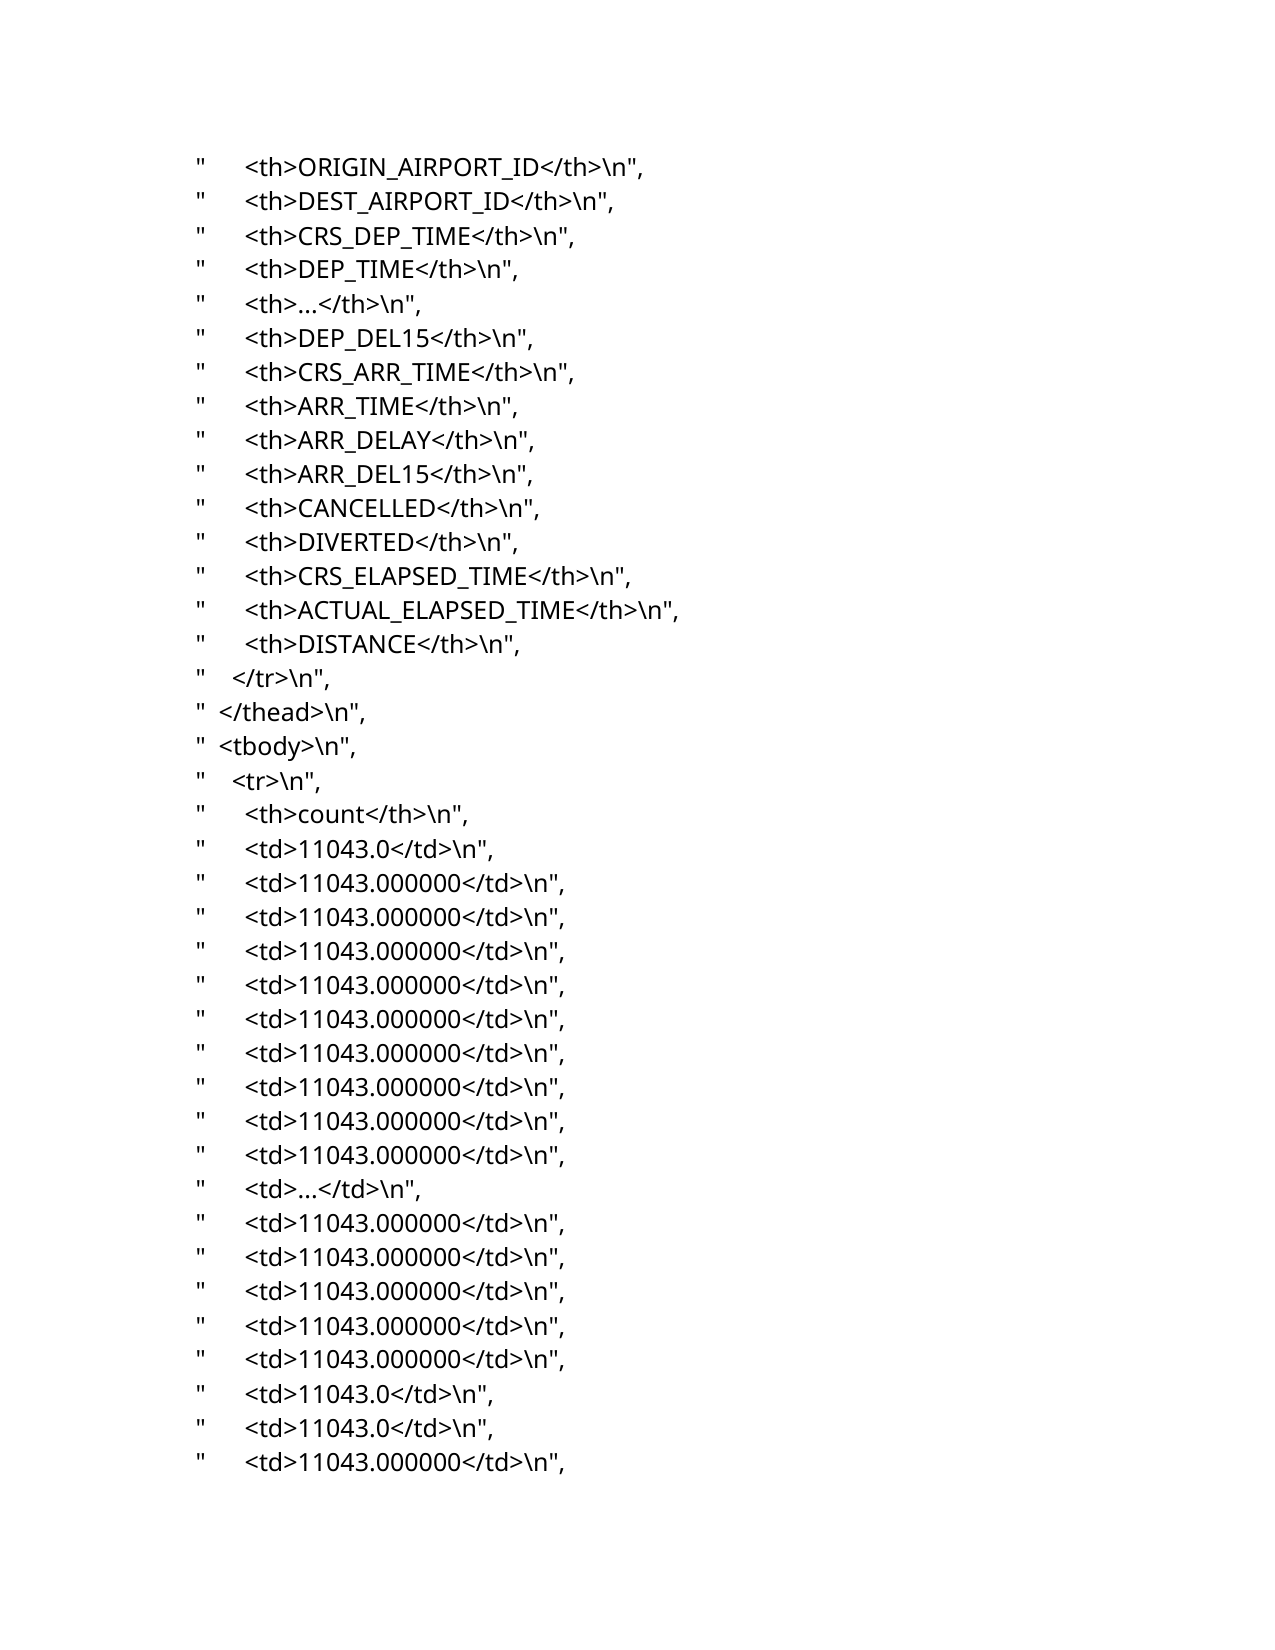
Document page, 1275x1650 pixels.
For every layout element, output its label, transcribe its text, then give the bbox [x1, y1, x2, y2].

text " <td>11043.000000</td>\n", [150, 1036, 1125, 1070]
text " </tr>\n", [150, 661, 1125, 695]
text " <td>11043.000000</td>\n", [150, 1002, 1125, 1036]
text " <th>DIVERTED</th>\n", [150, 525, 1125, 559]
text " <td>11043.000000</td>\n", [150, 933, 1125, 967]
text " <td>11043.000000</td>\n", [150, 865, 1125, 899]
text " <th>CRS_ELAPSED_TIME</th>\n", [150, 559, 1125, 593]
text " <td>...</td>\n", [150, 1172, 1125, 1206]
text " <th>CANCELLED</th>\n", [150, 491, 1125, 525]
text " <th>ARR_TIME</th>\n", [150, 388, 1125, 422]
text " <td>11043.000000</td>\n", [150, 1274, 1125, 1308]
text " <td>11043.000000</td>\n", [150, 1070, 1125, 1104]
text " <tbody>\n", [150, 729, 1125, 763]
text " <td>11043.000000</td>\n", [150, 899, 1125, 933]
text " <th>ACTUAL_ELAPSED_TIME</th>\n", [150, 593, 1125, 627]
text " <td>11043.000000</td>\n", [150, 967, 1125, 1002]
text " <th>count</th>\n", [150, 797, 1125, 831]
text " <th>ARR_DELAY</th>\n", [150, 422, 1125, 457]
text " <td>11043.0</td>\n", [150, 1410, 1125, 1444]
text " <td>11043.000000</td>\n", [150, 1104, 1125, 1138]
text " <th>DEP_TIME</th>\n", [150, 252, 1125, 286]
text " <th>DISTANCE</th>\n", [150, 627, 1125, 661]
text " <td>11043.000000</td>\n", [150, 1206, 1125, 1240]
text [150, 1444, 1125, 1478]
text " <td>11043.000000</td>\n", [150, 1240, 1125, 1274]
text " </thead>\n", [150, 695, 1125, 729]
text " <td>11043.000000</td>\n", [150, 1342, 1125, 1376]
text " <th>...</th>\n", [150, 286, 1125, 320]
text " <tr>\n", [150, 763, 1125, 797]
text " <th>DEST_AIRPORT_ID</th>\n", [150, 184, 1125, 218]
text " <td>11043.000000</td>\n", [150, 1308, 1125, 1342]
text " <th>CRS_ARR_TIME</th>\n", [150, 354, 1125, 388]
text " <th>ORIGIN_AIRPORT_ID</th>\n", [150, 150, 1125, 184]
text " <td>11043.0</td>\n", [150, 831, 1125, 865]
text " <td>11043.000000</td>\n", [150, 1138, 1125, 1172]
text " <th>ARR_DEL15</th>\n", [150, 457, 1125, 491]
text " <td>11043.0</td>\n", [150, 1376, 1125, 1410]
text " <th>DEP_DEL15</th>\n", [150, 320, 1125, 354]
text " <th>CRS_DEP_TIME</th>\n", [150, 218, 1125, 252]
